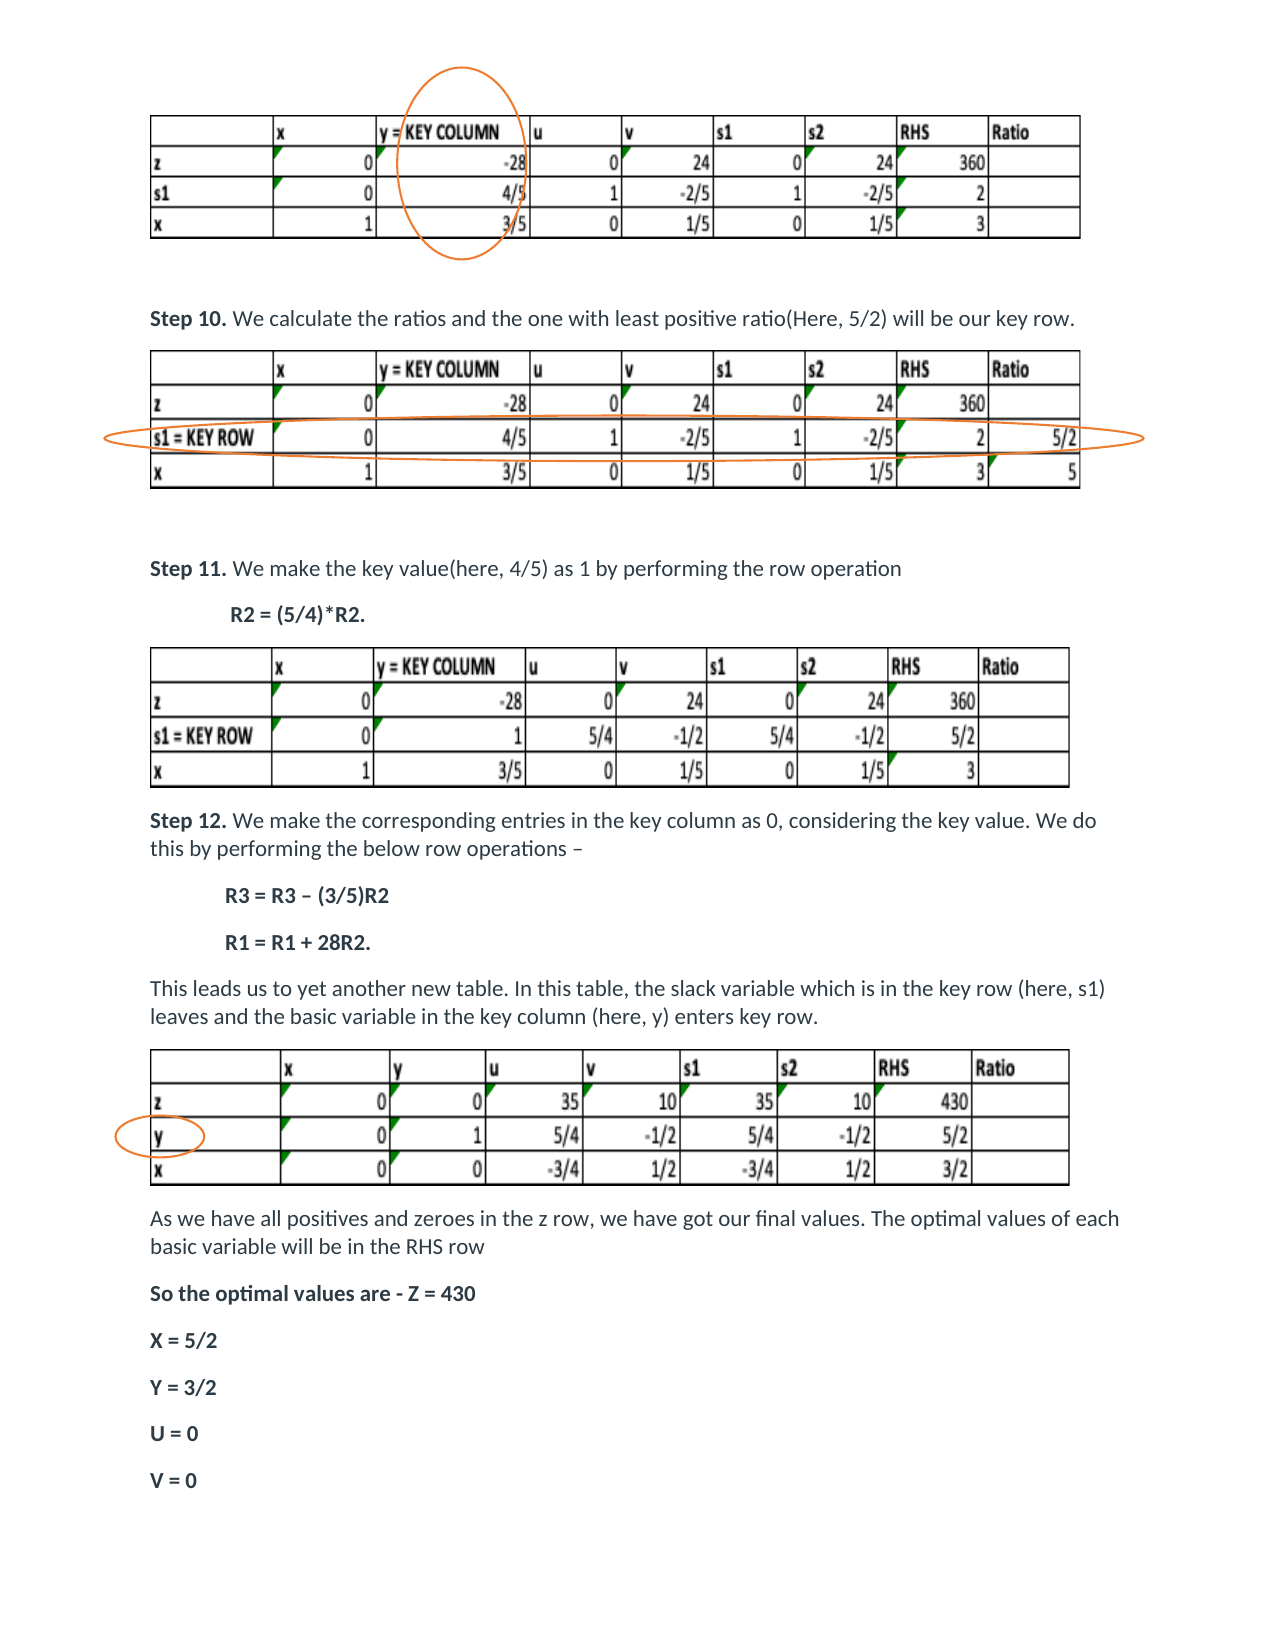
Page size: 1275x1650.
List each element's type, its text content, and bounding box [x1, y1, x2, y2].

text V = 0 [150, 1466, 1125, 1494]
picture [399, 115, 525, 239]
picture [150, 115, 419, 239]
text X = 5/2 [150, 1326, 1125, 1354]
picture [150, 449, 1081, 489]
text Y = 3/2 [150, 1373, 1125, 1401]
text As we have all positives and zeroes in the z row, we have got our final values. The optimal values of each basic variable will be in the RHS row [150, 1204, 1125, 1261]
text U = 0 [150, 1419, 1125, 1448]
text This leads us to yet another new table. In this table, the slack variable which is in the key row (here, s1) leaves and the basic variable in the key column (here, y) enters key row. [150, 974, 1125, 1031]
text R1 = R1 + 28R2. [225, 928, 1125, 956]
picture [150, 647, 1070, 788]
text R3 = R3 – (3/5)R2 [150, 881, 1125, 909]
text R2 = (5/4)*R2. [150, 601, 1125, 628]
picture [150, 350, 1081, 427]
text Step 11. We make the key value(here, 4/5) as 1 by performing the row operation [150, 554, 1125, 582]
text Step 10. We calculate the ratios and the one with least positive ratio(Here, 5/2) will be our key row. [150, 304, 1125, 332]
picture [504, 115, 1081, 239]
picture [150, 417, 1081, 460]
text So the optimal values are - Z = 430 [150, 1279, 1125, 1307]
picture [150, 1049, 1070, 1186]
picture [150, 1117, 203, 1156]
text Step 12. We make the corresponding entries in the key column as 0, considering the key value. We do this by performing the below row operations – [150, 806, 1125, 862]
